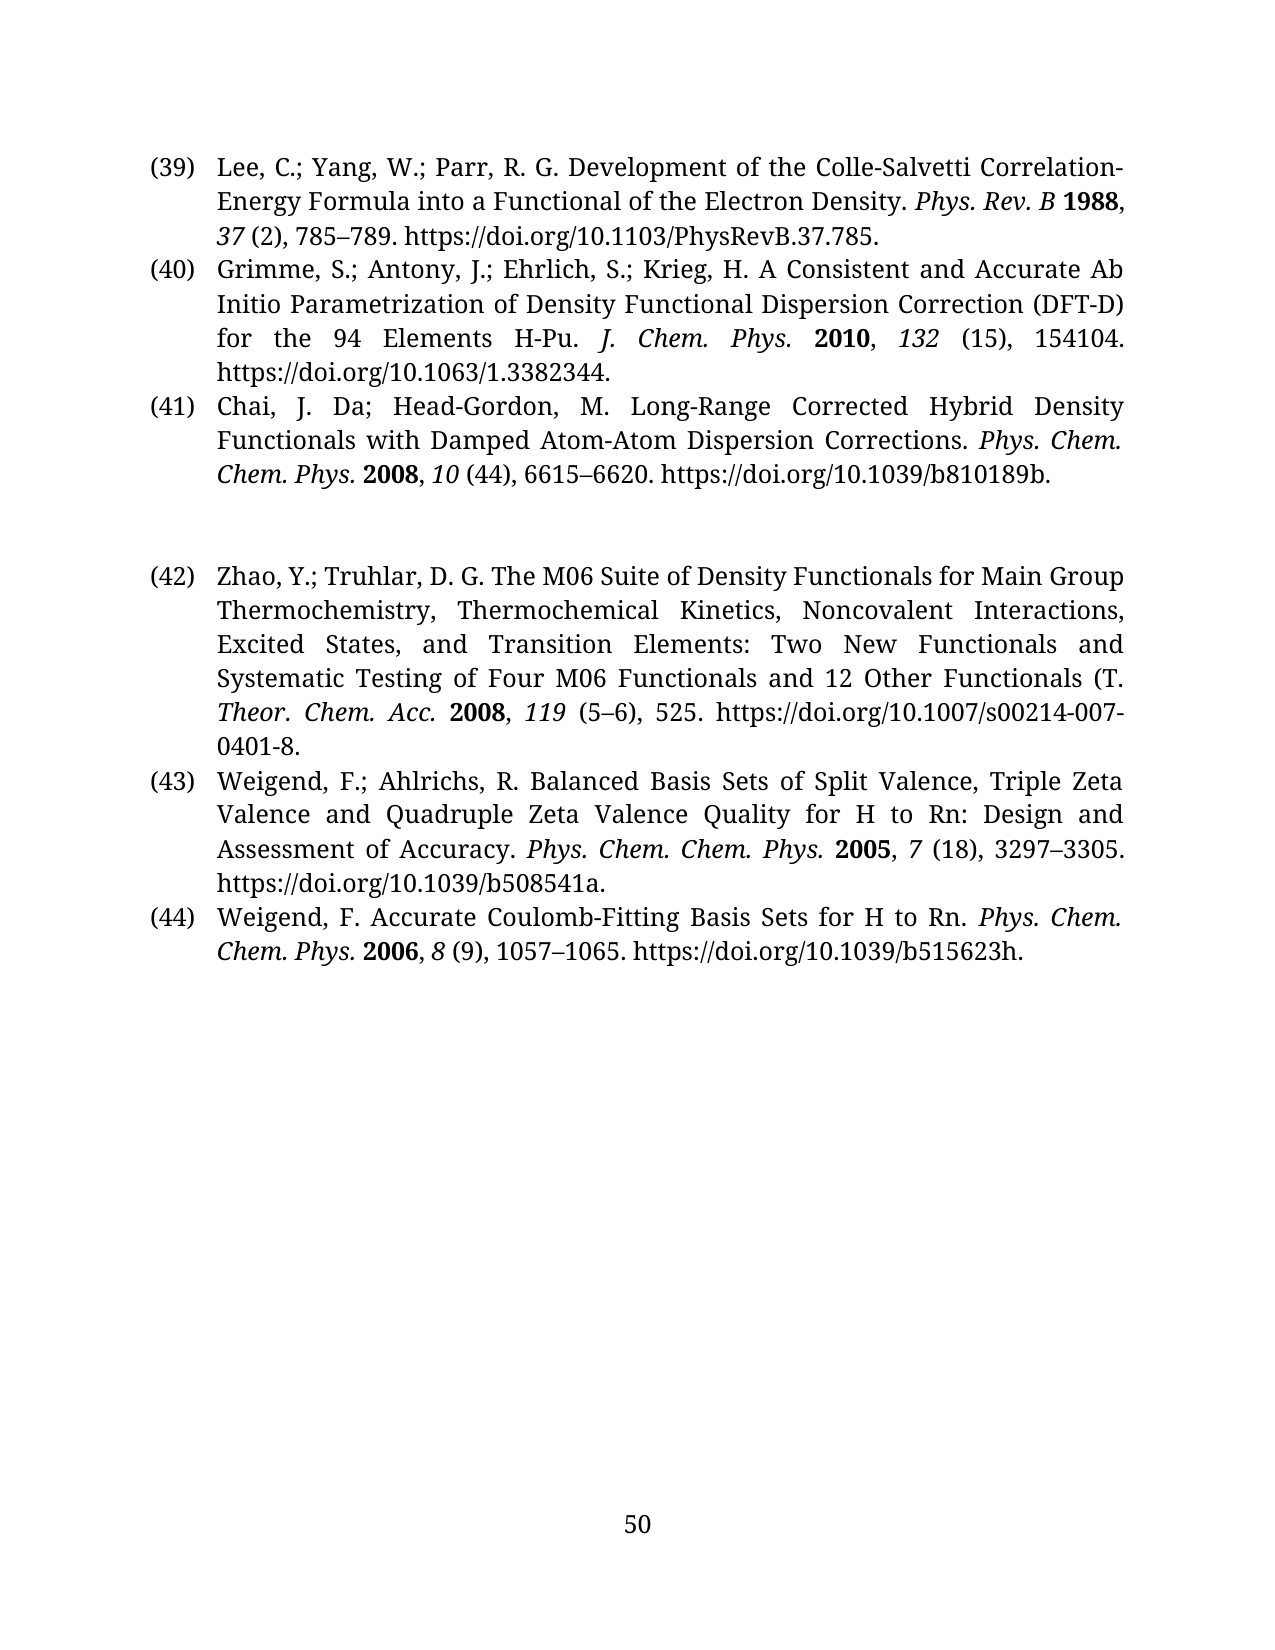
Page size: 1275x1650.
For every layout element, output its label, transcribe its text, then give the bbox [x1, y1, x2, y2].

text (41) Chai, J. Da; Head-Gordon, M. Long-Range Corrected Hybrid Density Functionals with Damped Atom-Atom Dispersion Corrections. Phys. Chem. Chem. Phys. 2008, 10 (44), 6615–6620. https://doi.org/10.1039/b810189b. [150, 388, 1125, 491]
text (40) Grimme, S.; Antony, J.; Ehrlich, S.; Krieg, H. A Consistent and Accurate Ab Initio Parametrization of Density Functional Dispersion Correction (DFT-D) for the 94 Elements H-Pu. J. Chem. Phys. 2010, 132 (15), 154104. https://doi.org/10.1063/1.3382344. [150, 252, 1125, 388]
text (44) Weigend, F. Accurate Coulomb-Fitting Basis Sets for H to Rn. Phys. Chem. Chem. Phys. 2006, 8 (9), 1057–1065. https://doi.org/10.1039/b515623h. [150, 899, 1125, 967]
text (39) Lee, C.; Yang, W.; Parr, R. G. Development of the Colle-Salvetti Correlation-Energy Formula into a Functional of the Electron Density. Phys. Rev. B 1988, 37 (2), 785–789. https://doi.org/10.1103/PhysRevB.37.785. [150, 150, 1125, 252]
text (43) Weigend, F.; Ahlrichs, R. Balanced Basis Sets of Split Valence, Triple Zeta Valence and Quadruple Zeta Valence Quality for H to Rn: Design and Assessment of Accuracy. Phys. Chem. Chem. Phys. 2005, 7 (18), 3297–3305. https://doi.org/10.1039/b508541a. [150, 763, 1125, 899]
text (42) Zhao, Y.; Truhlar, D. G. The M06 Suite of Density Functionals for Main Group Thermochemistry, Thermochemical Kinetics, Noncovalent Interactions, Excited States, and Transition Elements: Two New Functionals and Systematic Testing of Four M06 Functionals and 12 Other Functionals (T. Theor. Chem. Acc. 2008, 119 (5–6), 525. https://doi.org/10.1007/s00214-007-0401-8. [150, 559, 1125, 763]
